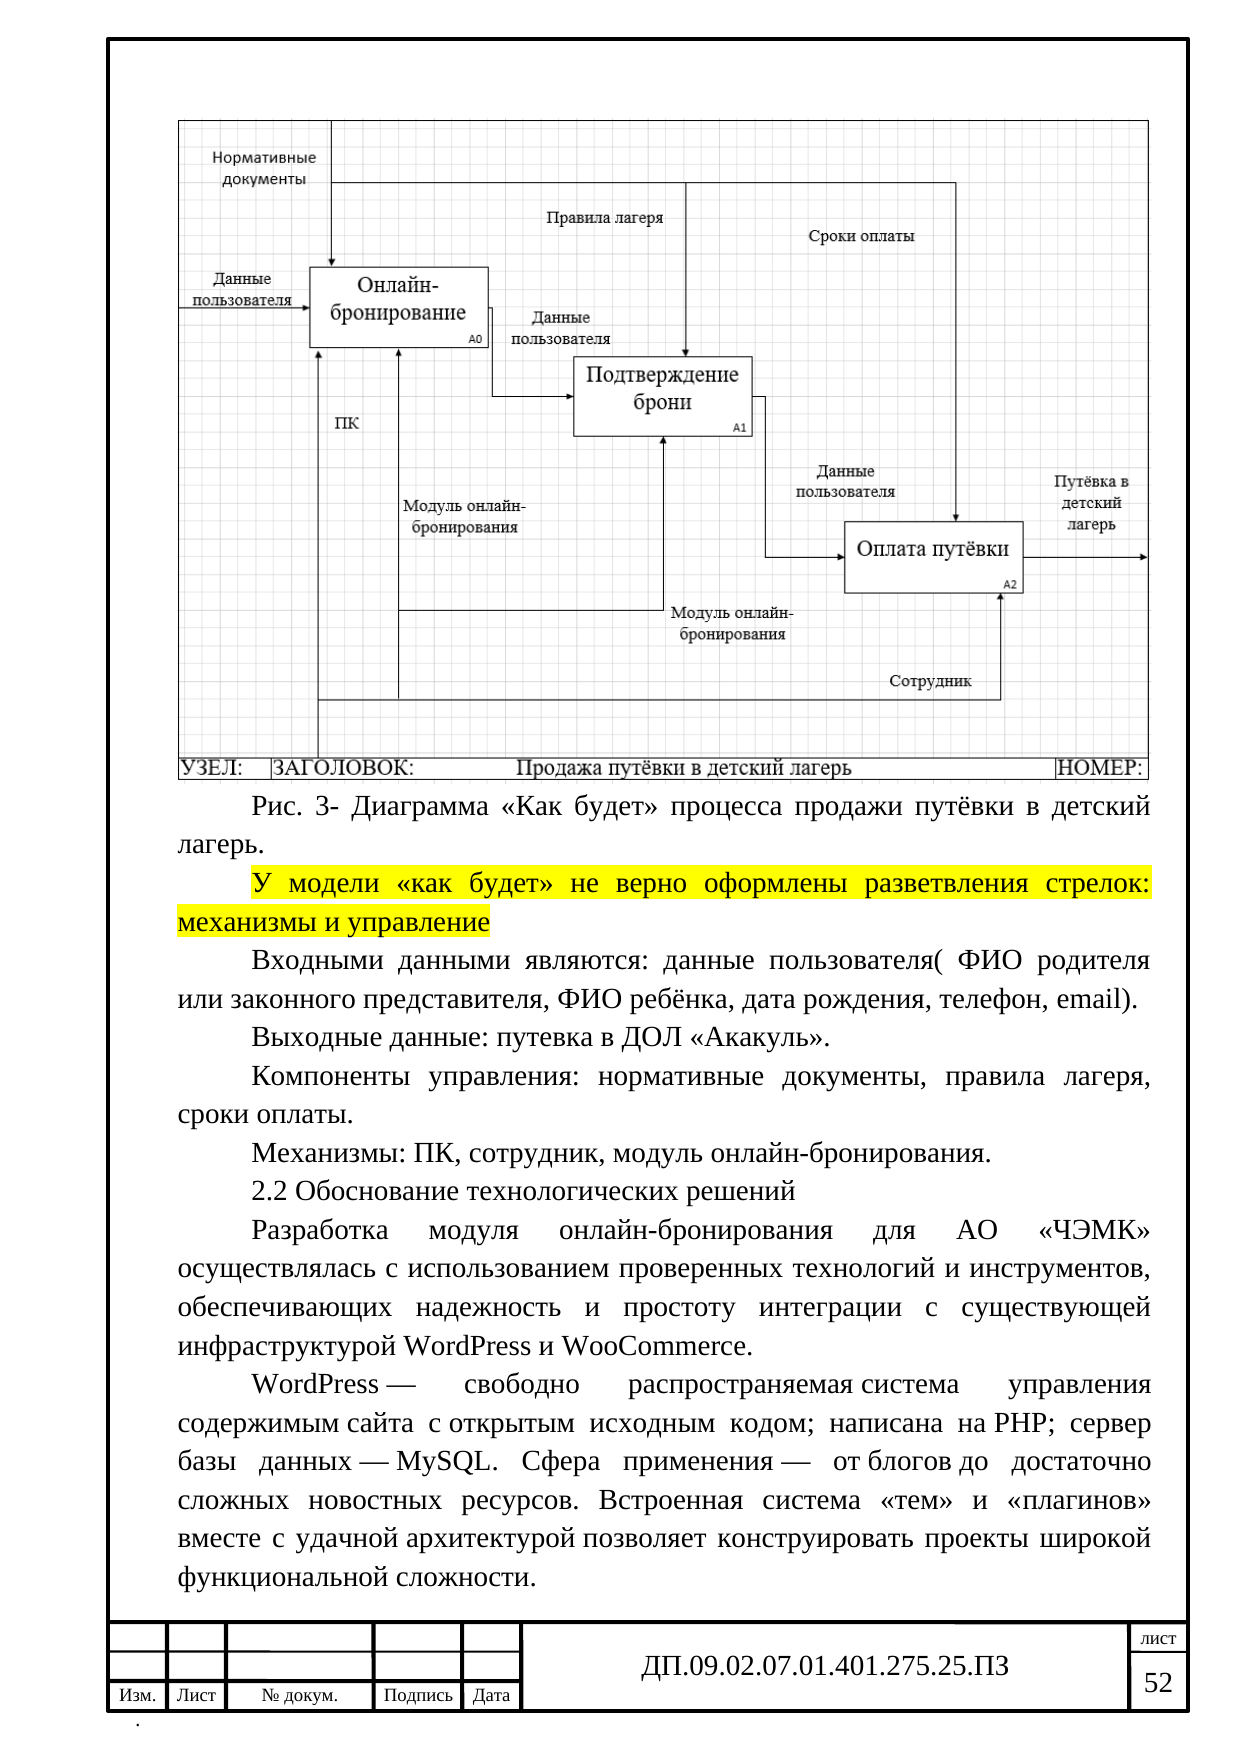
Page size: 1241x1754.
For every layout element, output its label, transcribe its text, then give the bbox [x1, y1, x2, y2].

text Выходные данные: путевка в ДОЛ «Акакуль». [177, 1019, 1152, 1053]
picture [177, 118, 1152, 784]
subtitle 2.2 Обоснование технологических решений [177, 1173, 1152, 1207]
text Разработка модуля онлайн-бронирования для АО «ЧЭМК» осуществлялась с использованием проверенных технологий и инструментов, обеспечивающих надежность и простоту интеграции с существующей инфраструктурой WordPress и WooCommerce. [177, 1212, 1152, 1361]
text Механизмы: ПК, сотрудник, модуль онлайн-бронирования. [177, 1135, 1152, 1168]
text Рис. 3- Диаграмма «Как будет» процесса продажи путёвки в детский лагерь. [177, 788, 1152, 860]
text WordPress — свободно распространяемая система управления содержимым сайта с открытым исходным кодом; написана на PHP; сервер базы данных — MySQL. Сфера применения — от блогов до достаточно сложных новостных ресурсов. Встроенная система «тем» и «плагинов» вместе с удачной архитектурой позволяет конструировать проекты широкой функциональной сложности. [177, 1366, 1152, 1592]
text У модели «как будет» не верно оформлены разветвления стрелок: механизмы и управление [177, 865, 1152, 937]
text Входными данными являются: данные пользователя( ФИО родителя или законного представителя, ФИО ребёнка, дата рождения, телефон, email). [177, 942, 1152, 1014]
text Компоненты управления: нормативные документы, правила лагеря, сроки оплаты. [177, 1058, 1152, 1130]
